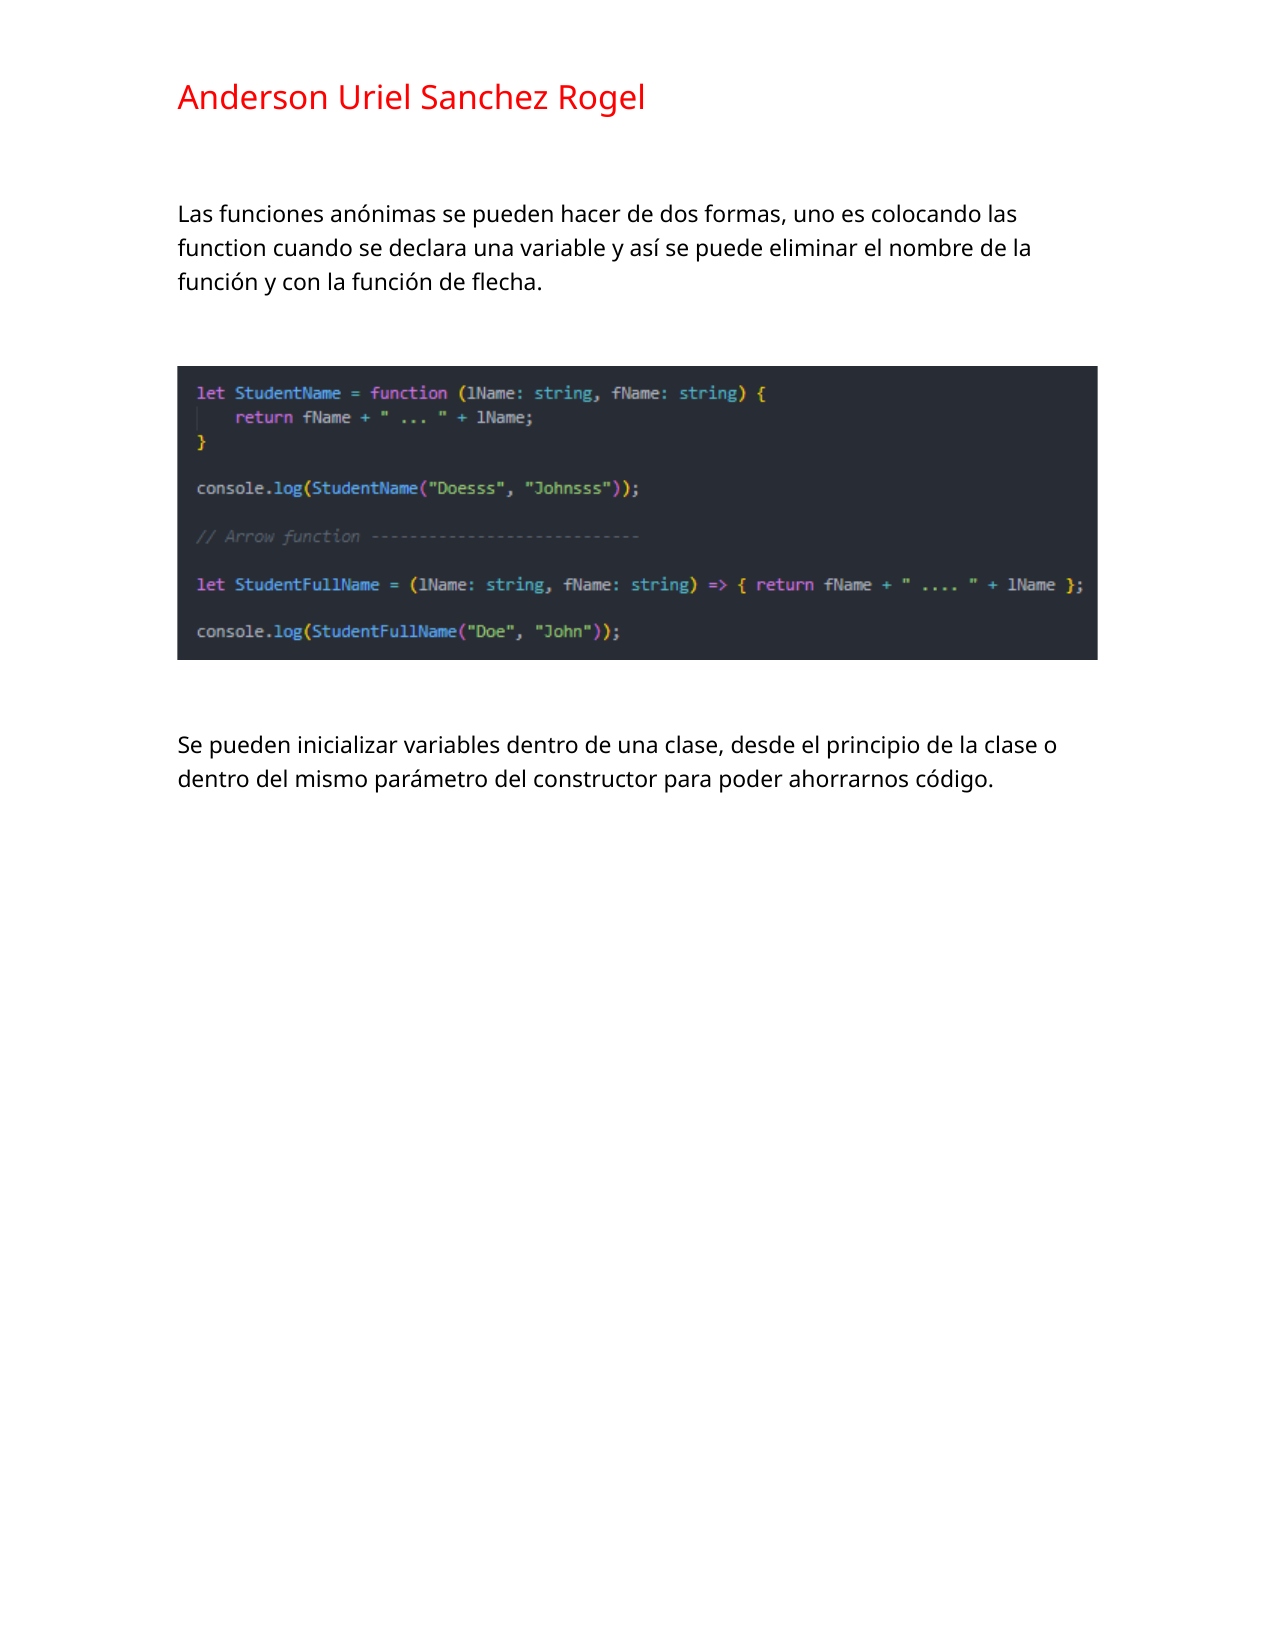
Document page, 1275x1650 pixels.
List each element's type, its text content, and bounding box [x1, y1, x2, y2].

text Se pueden inicializar variables dentro de una clase, desde el principio de la clase o dentro del mismo parámetro del constructor para poder ahorrarnos código. [177, 729, 1098, 794]
picture [177, 366, 1098, 660]
text Las funciones anónimas se pueden hacer de dos formas, uno es colocando las function cuando se declara una variable y así se puede eliminar el nombre de la función y con la función de flecha. [177, 198, 1098, 297]
